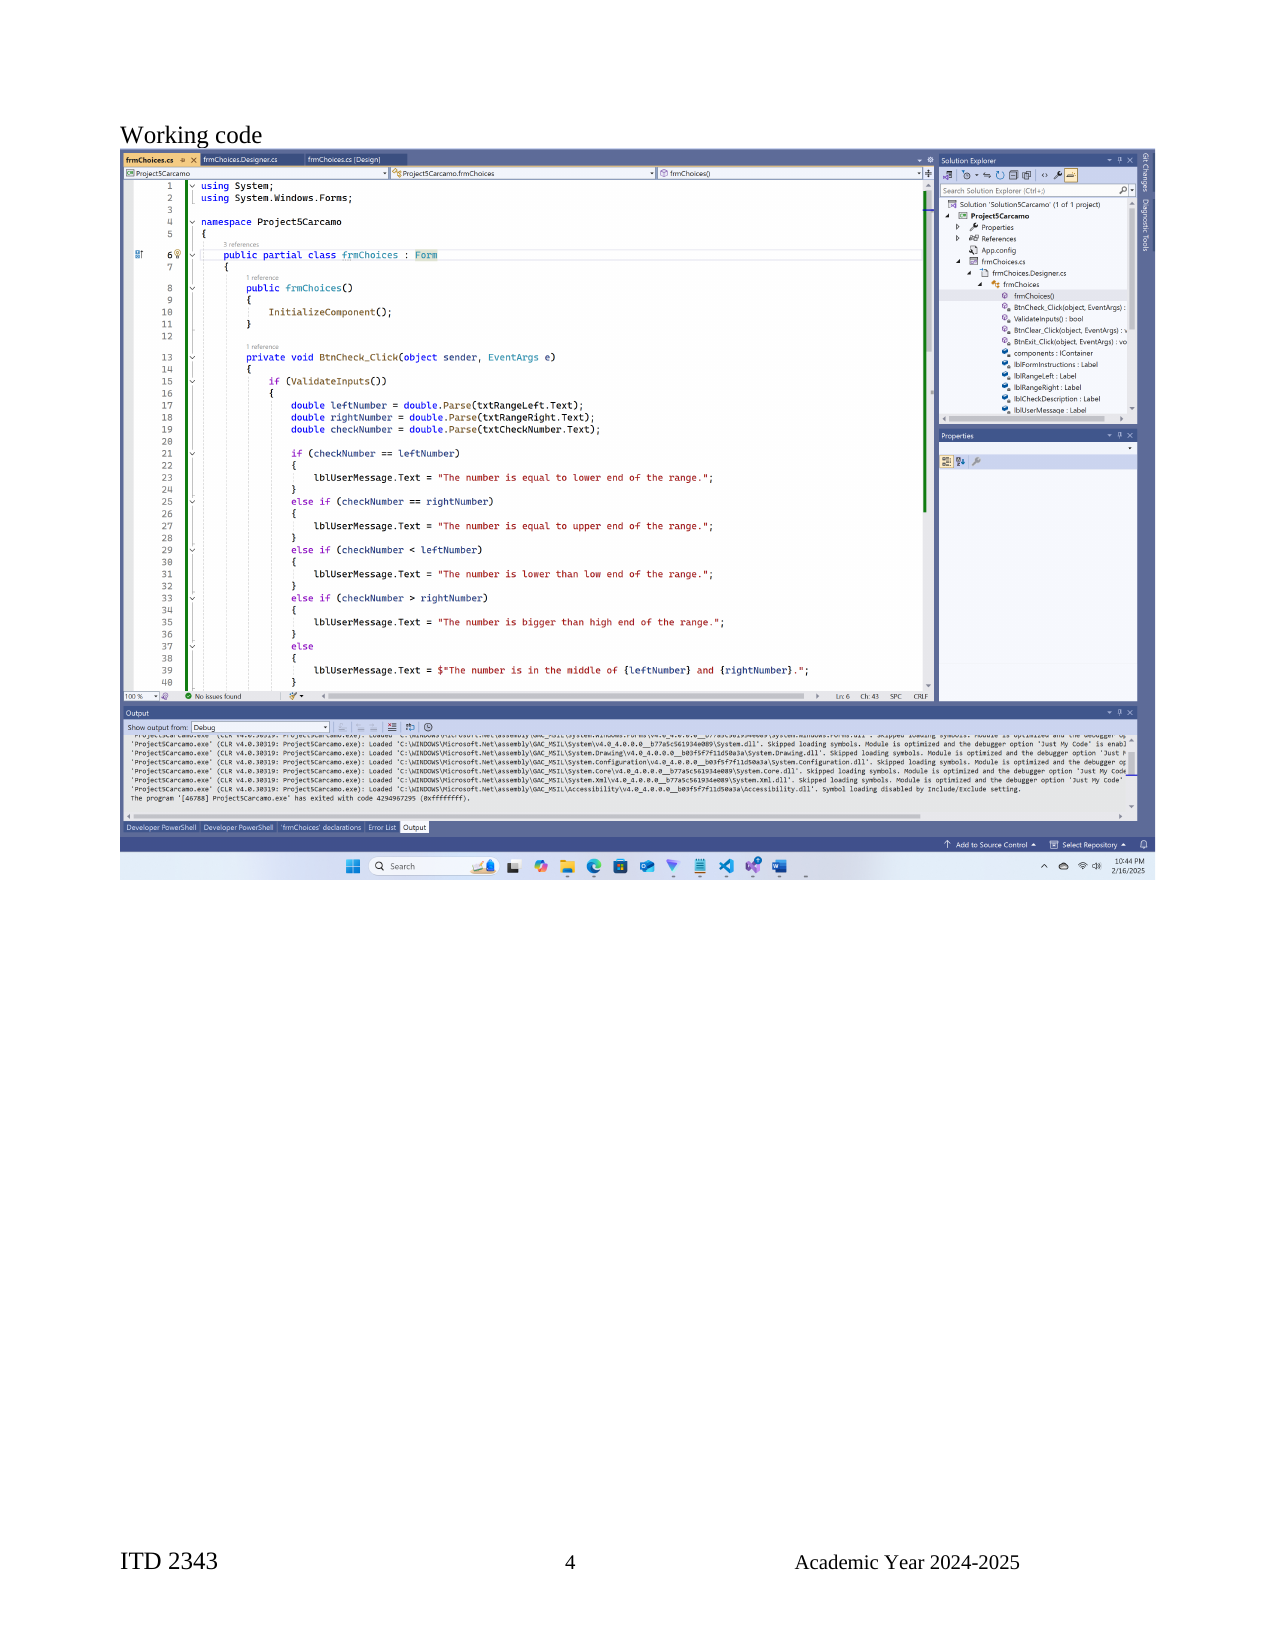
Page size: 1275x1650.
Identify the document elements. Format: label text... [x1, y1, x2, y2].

text Working code [120, 120, 1155, 148]
picture [120, 148, 1155, 880]
